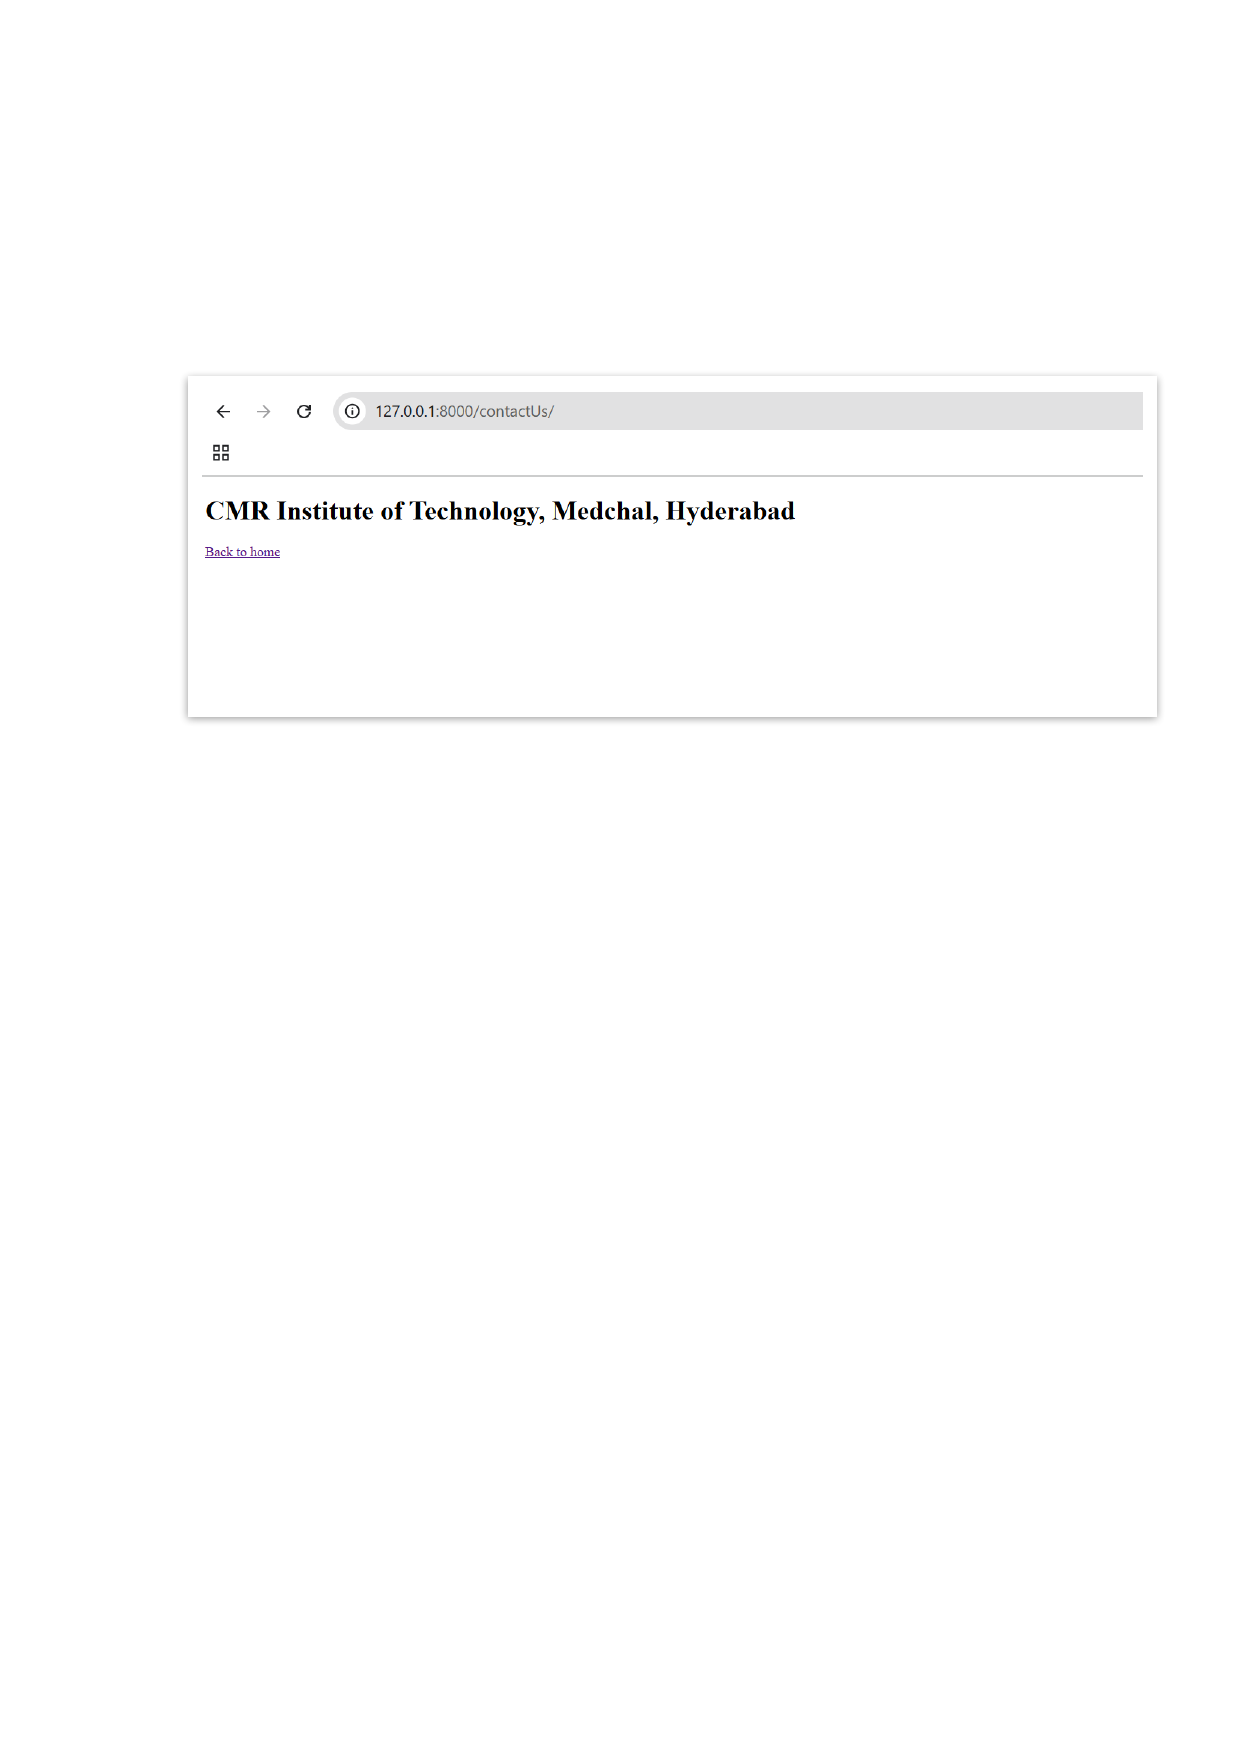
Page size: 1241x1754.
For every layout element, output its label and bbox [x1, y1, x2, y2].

picture [202, 391, 1143, 702]
